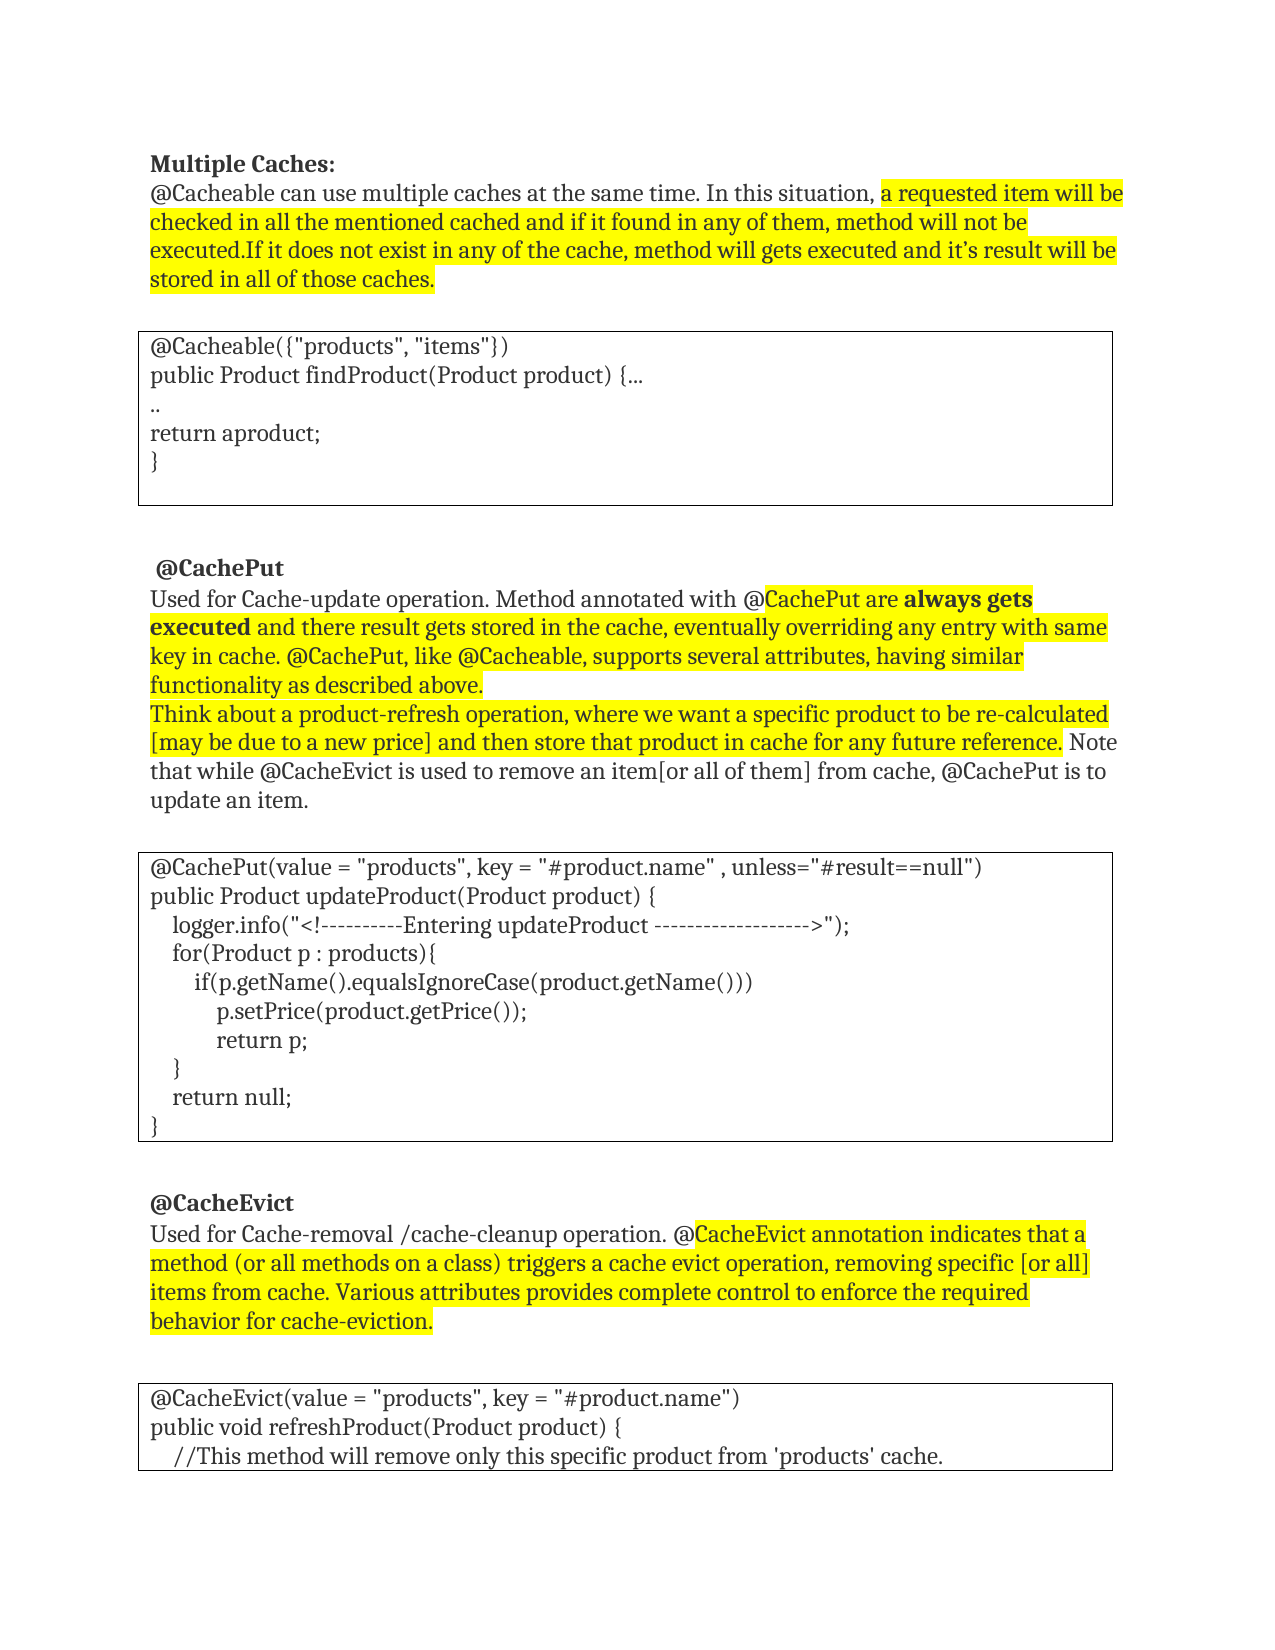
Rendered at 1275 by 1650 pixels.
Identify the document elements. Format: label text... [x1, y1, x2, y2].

subtitle @CachePut [150, 553, 1125, 582]
text Multiple Caches: @Cacheable can use multiple caches at the same time. In this situation, a requested item will be checked in all the mentioned cached and if it found in any of them, method will not be executed.If it does not exist in any of the cache, method will gets executed and it’s result will be stored in all of those caches. [150, 150, 1125, 294]
table_header @CachePut(value = "products", key = "#product.name" , unless="#result==null") public Product updateProduct(Product product) { logger.info("<!----------Entering updateProduct ------------------->"); for(Product p : products){ if(p.getName().equalsIgnoreCase(product.getName())) p.setPrice(product.getPrice()); return p; } return null; } [139, 853, 1112, 1141]
text Think about a product-refresh operation, where we want a specific product to be re-calculated [may be due to a new price] and then store that product in cache for any future reference. Note that while @CacheEvict is used to remove an item[or all of them] from cache, @CachePut is to update an item. [150, 699, 1125, 814]
subtitle @CacheEvict [150, 1189, 1125, 1218]
table_header @Cacheable({"products", "items"}) public Product findProduct(Product product) {... .. return aproduct; } [139, 332, 1112, 505]
text Used for Cache-removal /cache-cleanup operation. @CacheEvict annotation indicates that a method (or all methods on a class) triggers a cache evict operation, removing specific [or all] items from cache. Various attributes provides complete control to enforce the required behavior for cache-eviction. [433, 1220, 1125, 1335]
text Used for Cache-update operation. Method annotated with @CachePut are always gets executed and there result gets stored in the cache, eventually overriding any entry with same key in cache. @CachePut, like @Cacheable, supports several attributes, having similar functionality as described above. [150, 584, 1125, 699]
